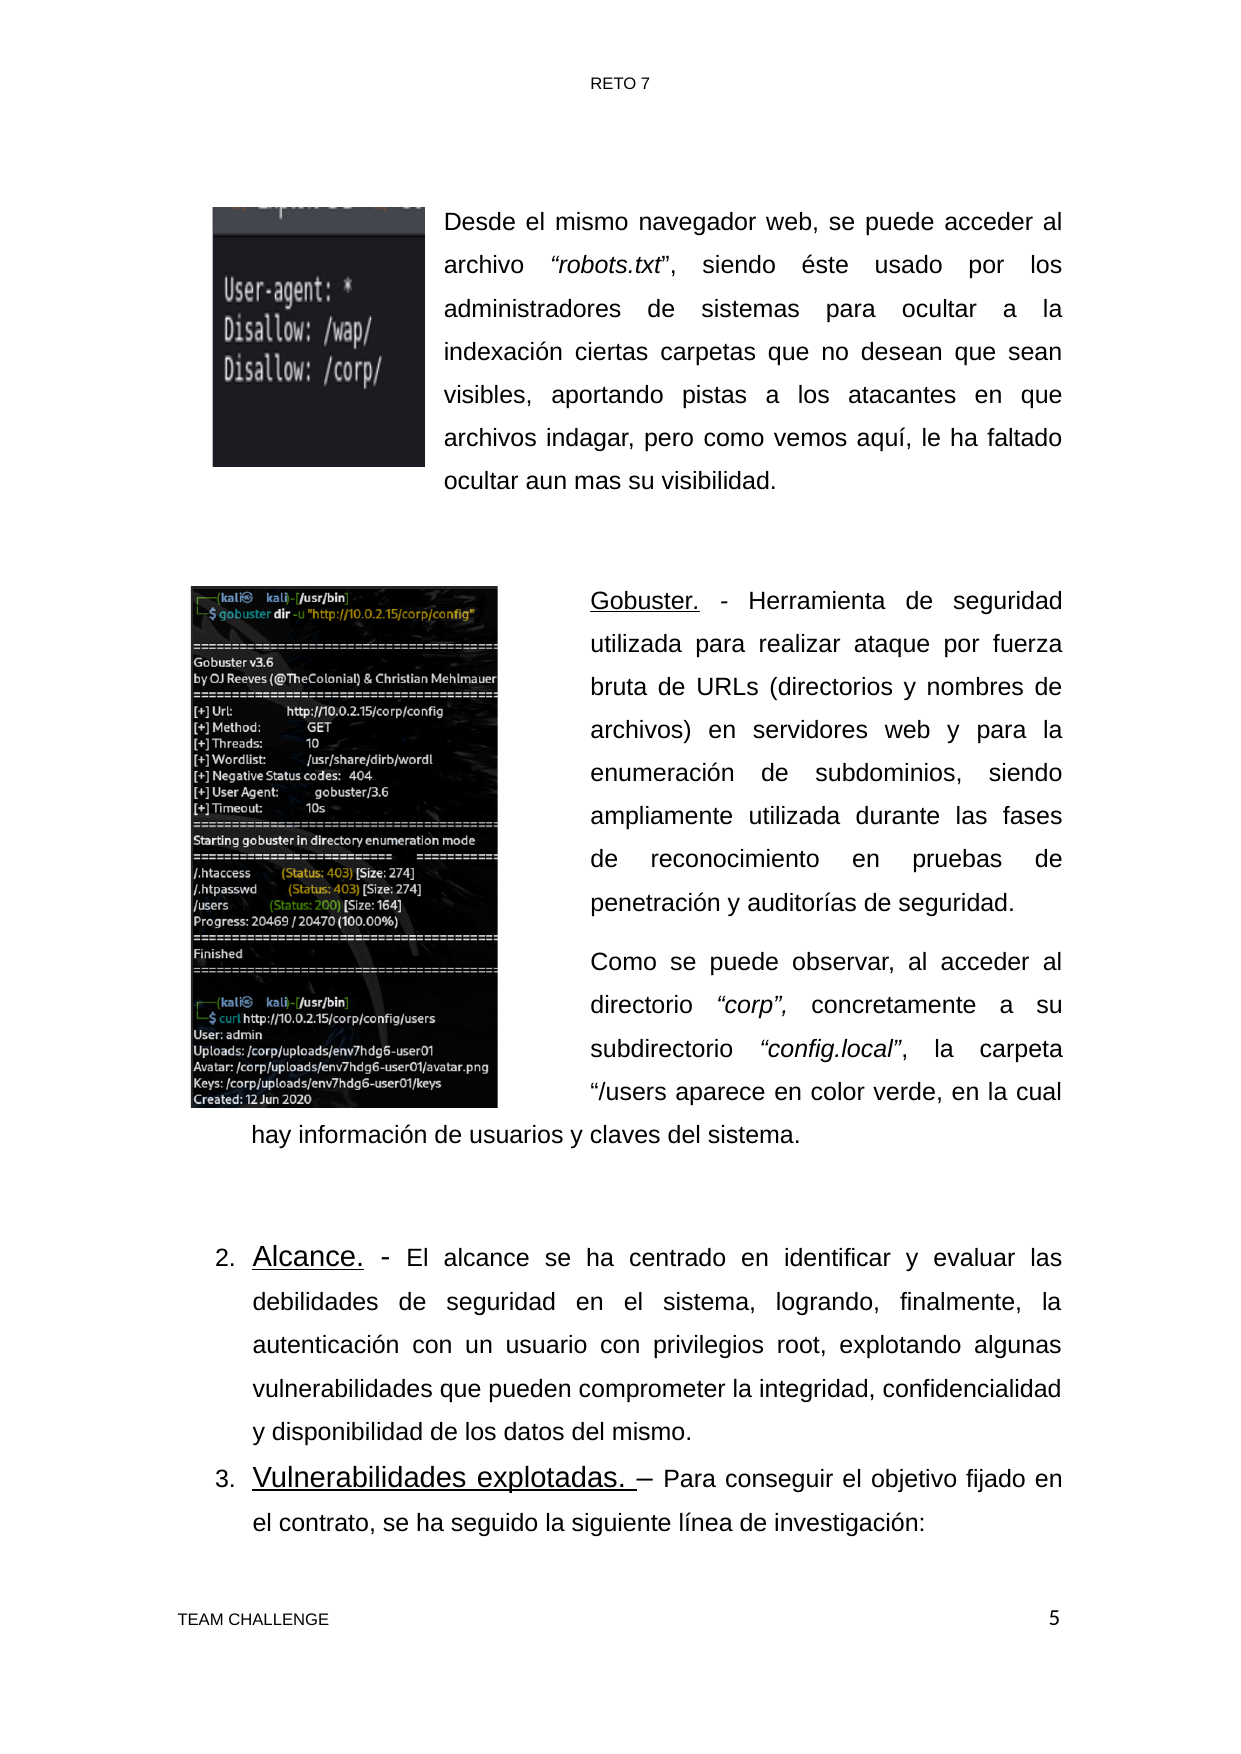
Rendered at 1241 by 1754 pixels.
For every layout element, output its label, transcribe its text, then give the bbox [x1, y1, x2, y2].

list Alcance. - El alcance se ha centrado en identificar y evaluar las debilidades de seguridad en el sistema, logrando, finalmente, la autenticación con un usuario con privilegios root, explotando algunas vulnerabilidades que pueden comprometer la integridad, confidencialidad y disponibilidad de los datos del mismo. [215, 1239, 1063, 1446]
text Gobuster. - Herramienta de seguridad utilizada para realizar ataque por fuerza bruta de URLs (directorios y nombres de archivos) en servidores web y para la enumeración de subdominios, siendo ampliamente utilizada durante las fases de reconocimiento en pruebas de penetración y auditorías de seguridad. [498, 586, 1063, 916]
text Desde el mismo navegador web, se puede acceder al archivo “robots.txt”, siendo éste usado por los administradores de sistemas para ocultar a la indexación ciertas carpetas que no desean que sean visibles, aportando pistas a los atacantes en que archivos indagar, pero como vemos aquí, le ha faltado ocultar aun mas su visibilidad. [177, 207, 1063, 495]
picture [212, 207, 425, 467]
picture [190, 586, 498, 1108]
list Vulnerabilidades explotadas. – Para conseguir el objetivo fijado en el contrato, se ha seguido la siguiente línea de investigación: [215, 1460, 1063, 1537]
text Como se puede observar, al acceder al directorio “corp”, concretamente a su subdirectorio “config.local”, la carpeta “/users aparece en color verde, en la cual hay información de usuarios y claves del sistema. [251, 947, 1063, 1149]
